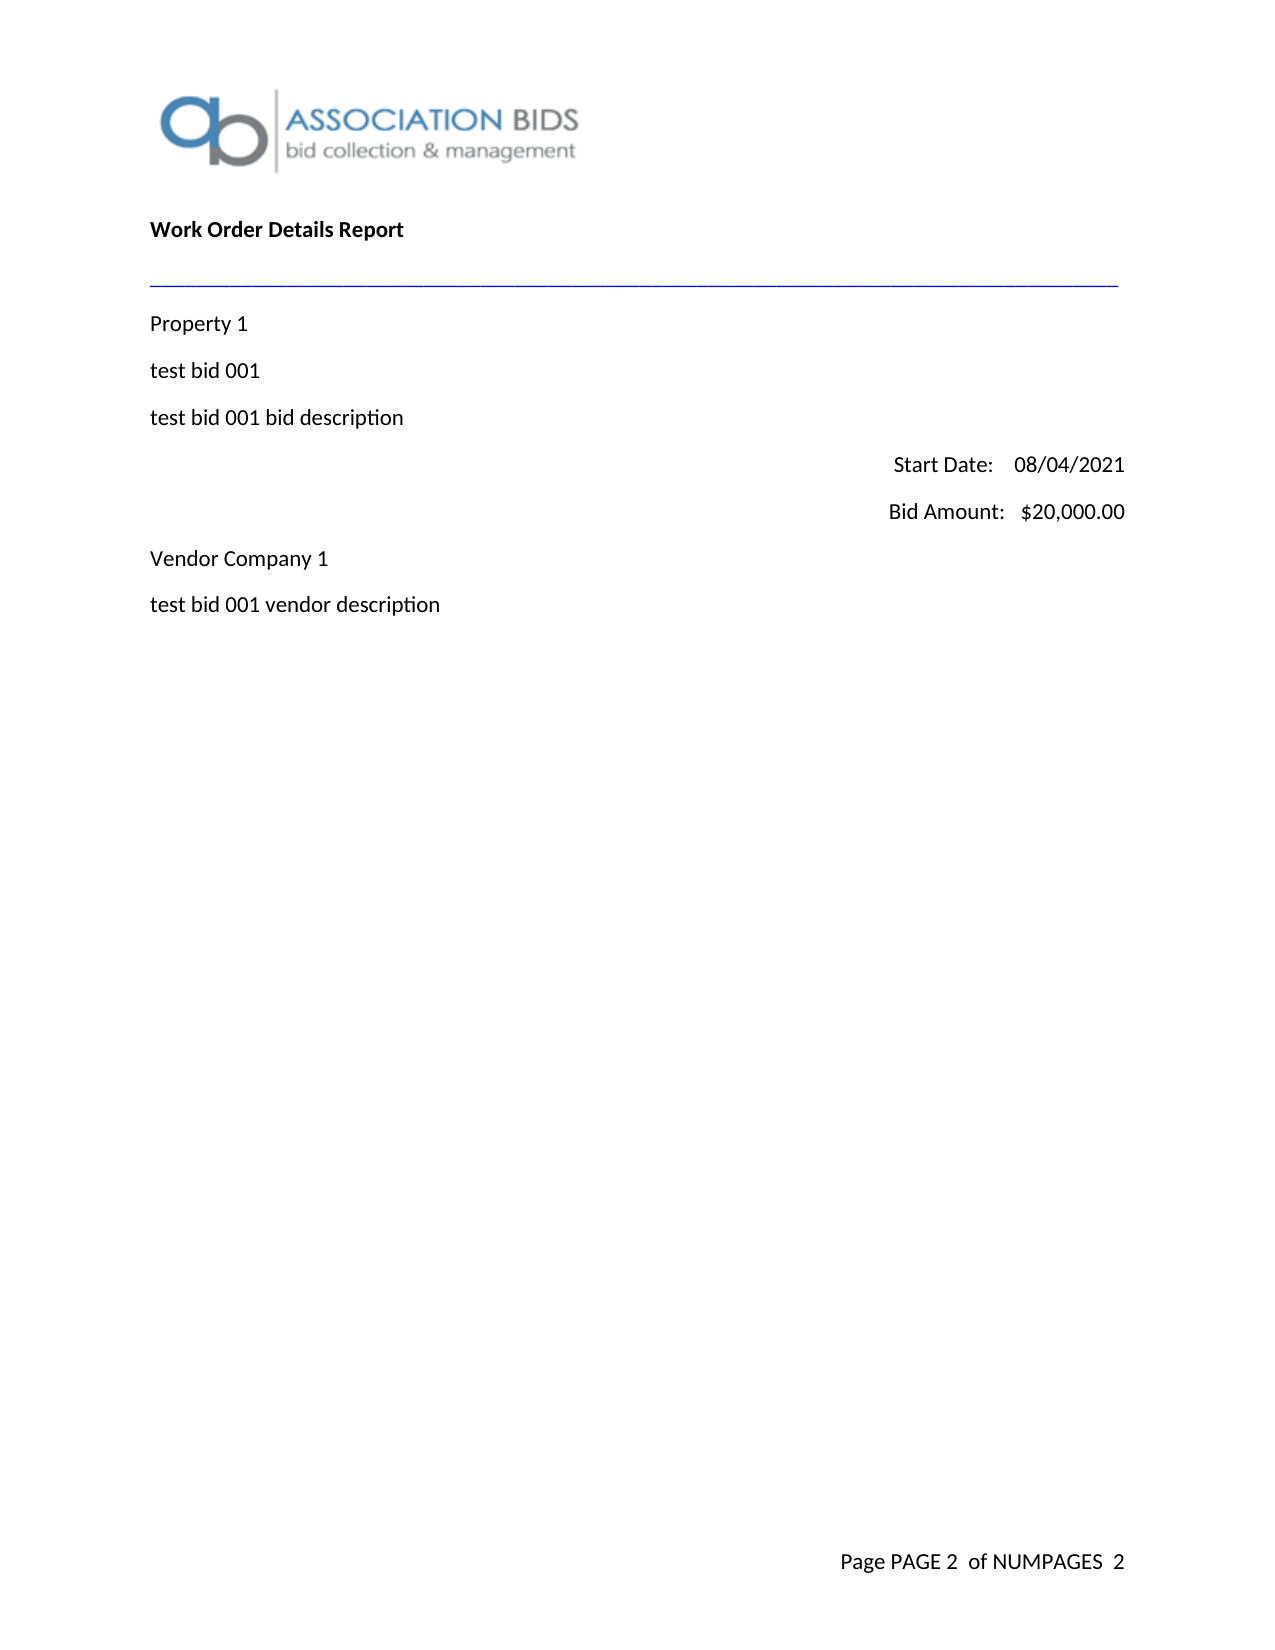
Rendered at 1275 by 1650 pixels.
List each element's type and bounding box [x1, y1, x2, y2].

picture [150, 75, 589, 188]
